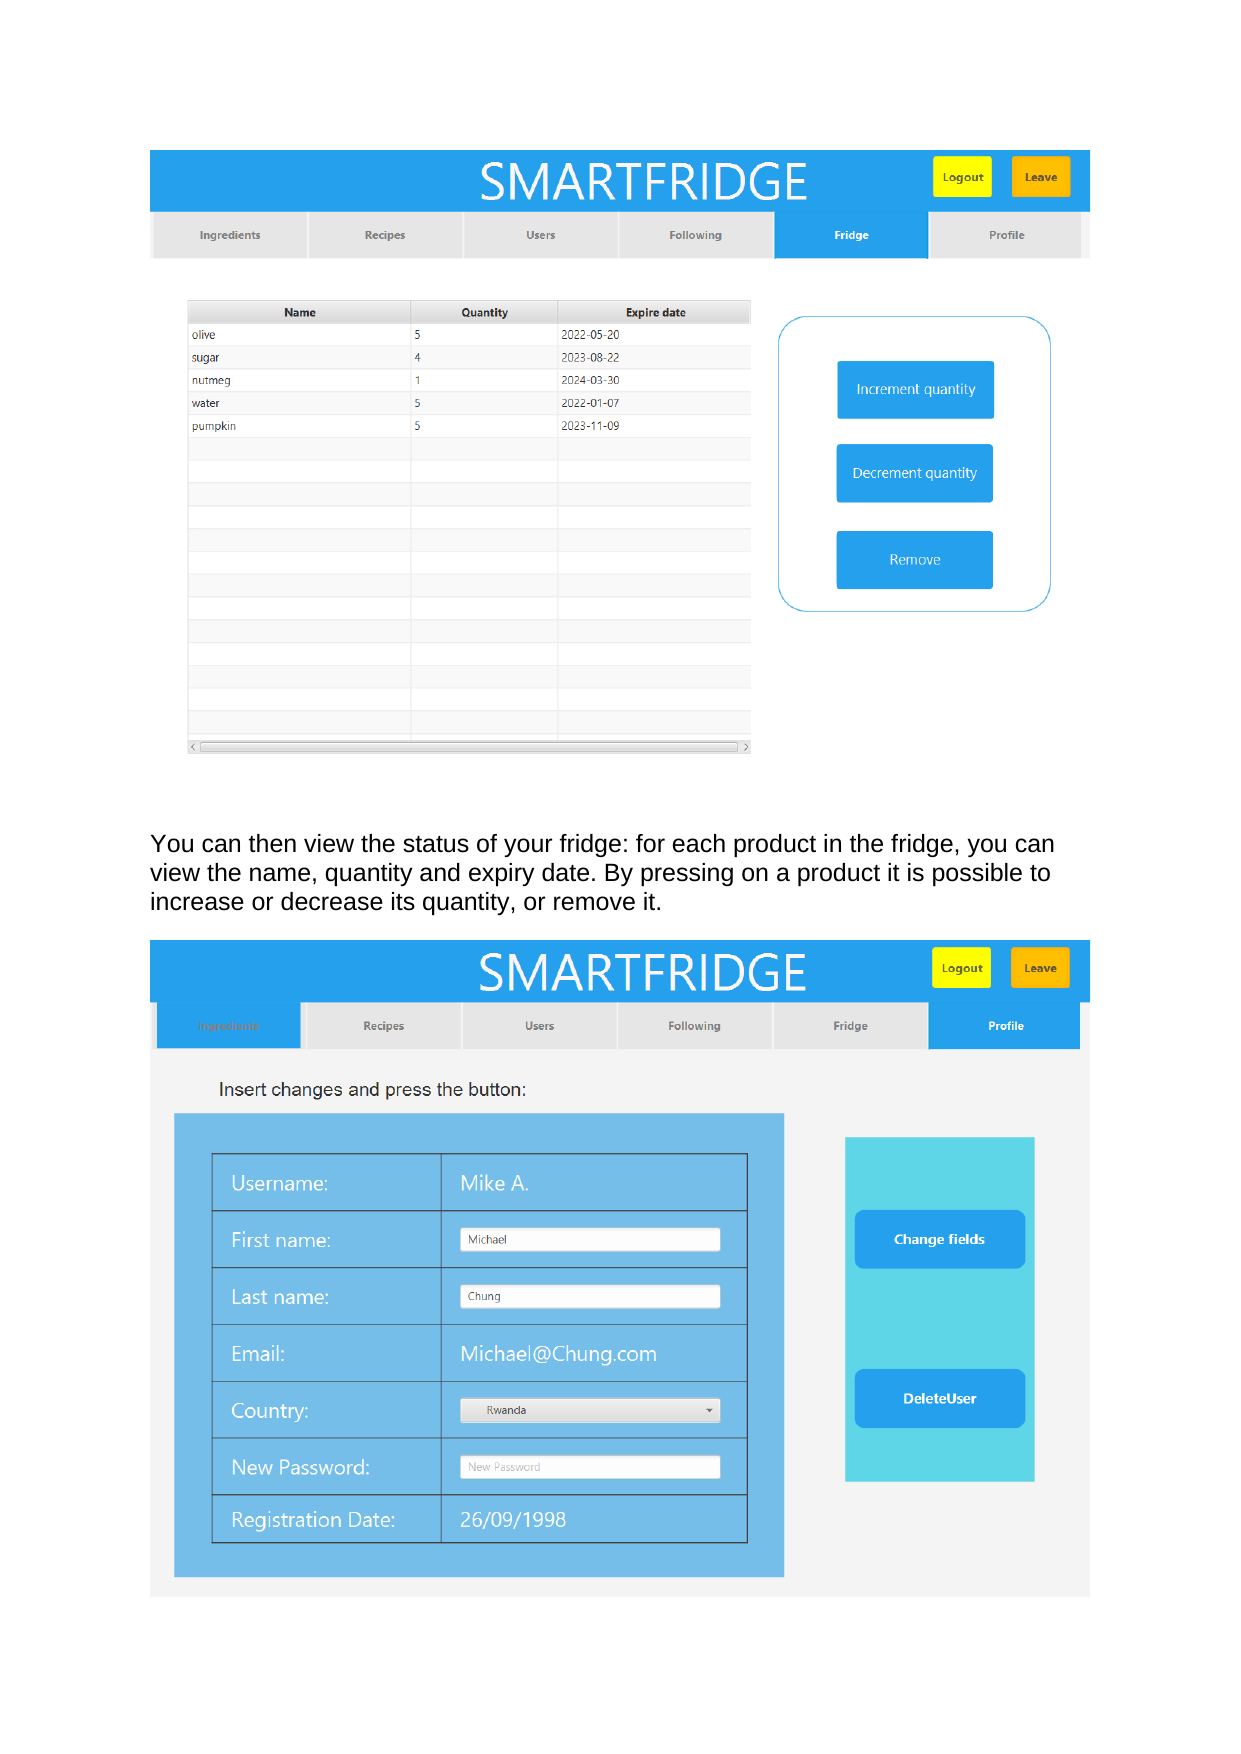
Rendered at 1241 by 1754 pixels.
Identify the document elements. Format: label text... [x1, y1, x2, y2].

text You can then view the status of your fridge: for each product in the fridge, you can view the name, quantity and expiry date. By pressing on a product it is possible to increase or decrease its quantity, or remove it. [150, 829, 1090, 915]
picture [150, 150, 1091, 805]
picture [150, 940, 1091, 1597]
